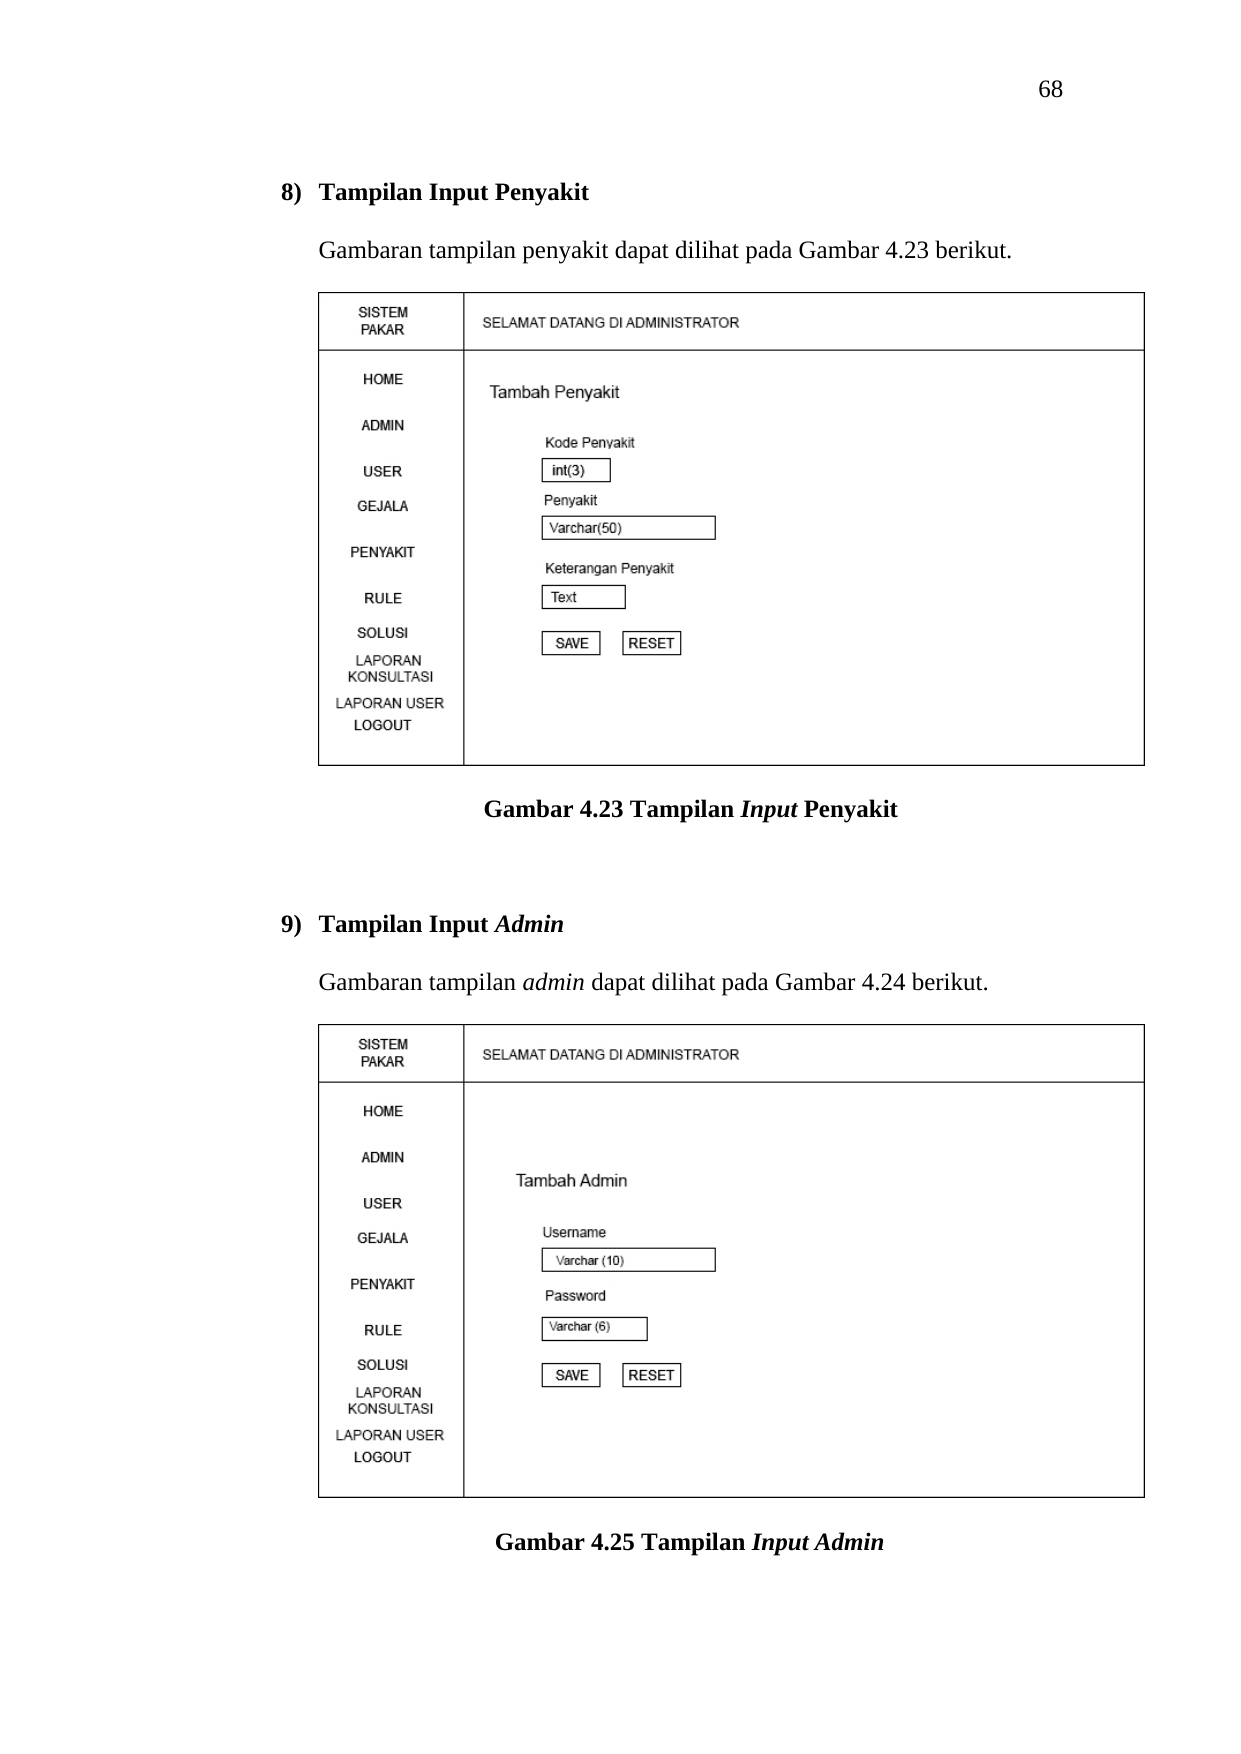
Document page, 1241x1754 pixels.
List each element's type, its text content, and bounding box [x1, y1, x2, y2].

picture [318, 1024, 1145, 1498]
list Gambar 4.25 Tampilan Input Admin [318, 1527, 1063, 1556]
list Tampilan Input Penyakit [281, 177, 1063, 206]
list Gambaran tampilan admin dapat dilihat pada Gambar 4.24 berikut. [318, 967, 1063, 996]
list Gambaran tampilan penyakit dapat dilihat pada Gambar 4.23 berikut. [318, 235, 1063, 263]
list Tampilan Input Admin [281, 909, 1063, 938]
picture [318, 292, 1145, 766]
list Gambar 4.23 Tampilan Input Penyakit [318, 794, 1063, 823]
